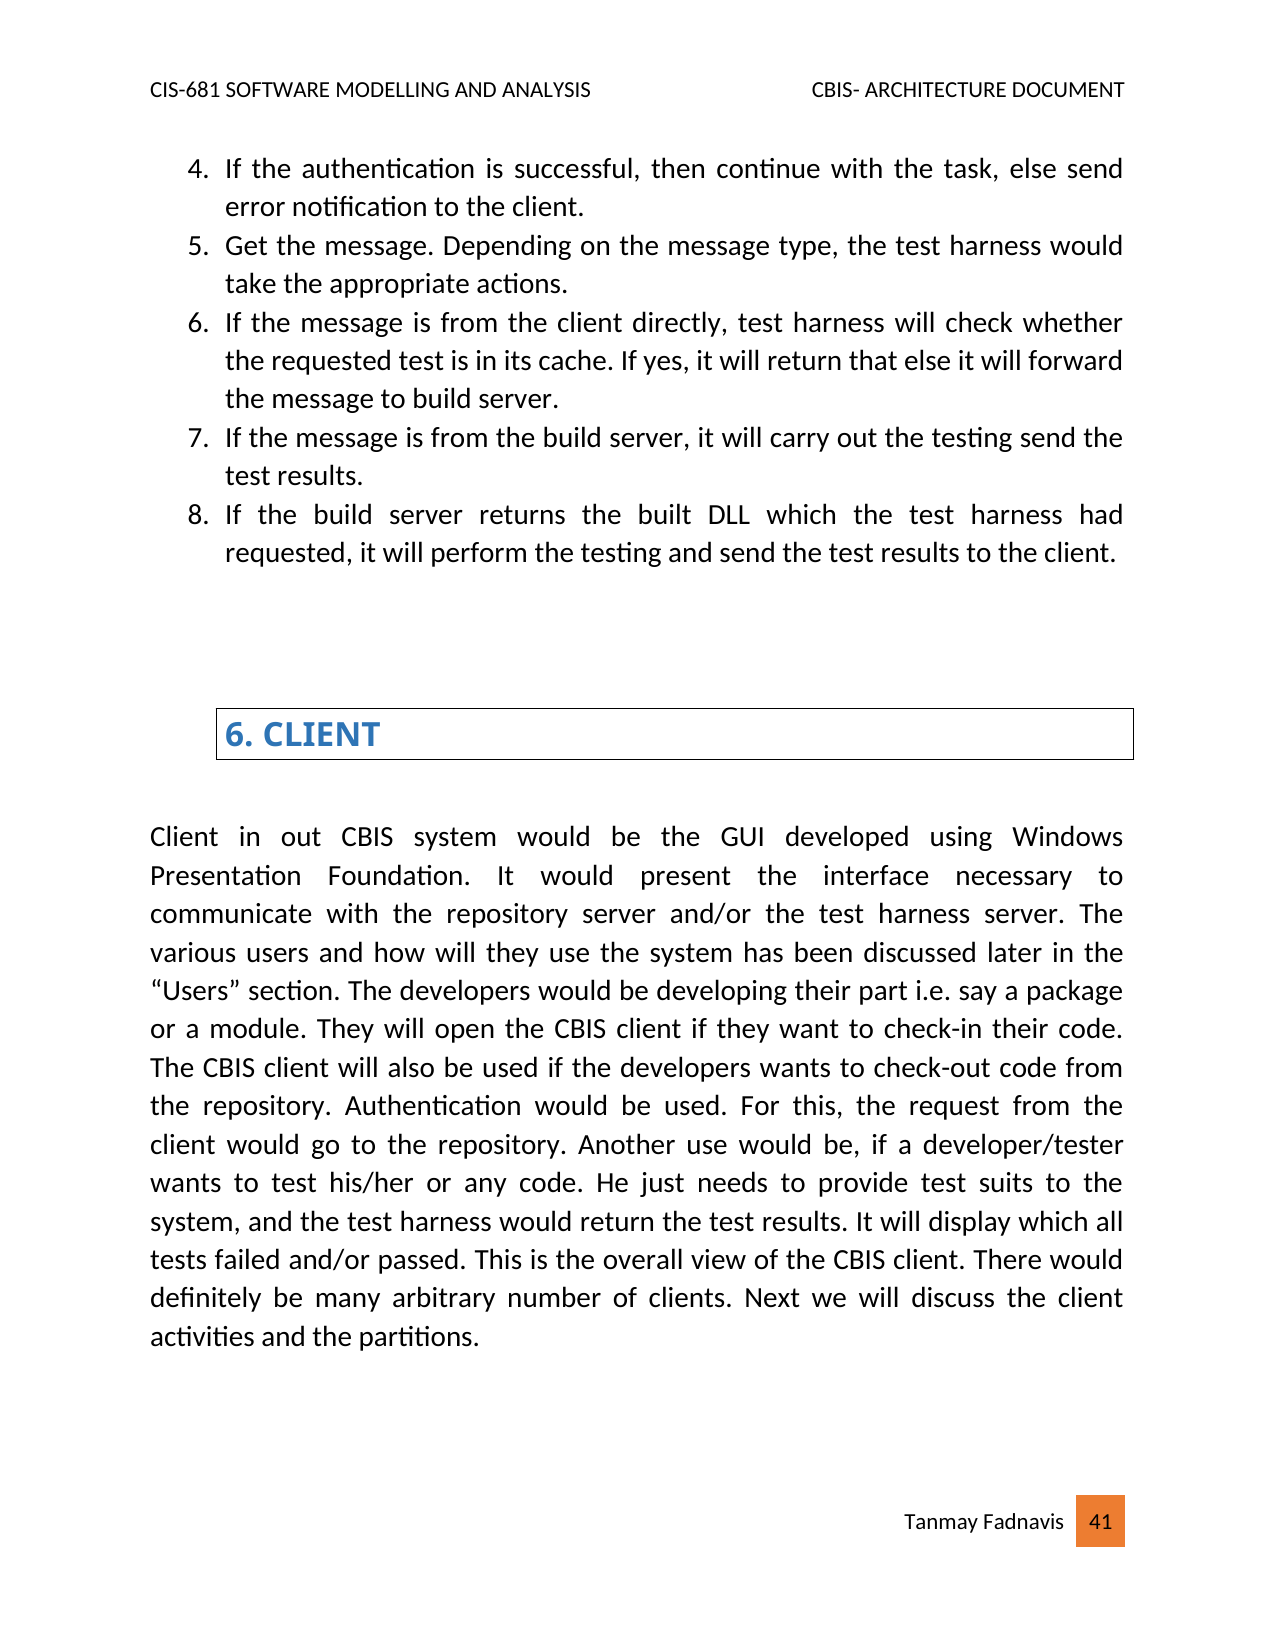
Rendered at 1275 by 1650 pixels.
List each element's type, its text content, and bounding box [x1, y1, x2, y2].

list Get the message. Depending on the message type, the test harness would take the appropriate actions. [187, 227, 1125, 301]
text Client in out CBIS system would be the GUI developed using Windows Presentation Foundation. It would present the interface necessary to communicate with the repository server and/or the test harness server. The various users and how will they use the system has been discussed later in the “Users” section. The developers would be developing their part i.e. say a package or a module. They will open the CBIS client if they want to check-in their code. The CBIS client will also be used if the developers wants to check-out code from the repository. Authentication would be used. For this, the request from the client would go to the repository. Another use would be, if a developer/tester wants to test his/her or any code. He just needs to provide test suits to the system, and the test harness would return the test results. It will display which all tests failed and/or passed. This is the overall view of the CBIS client. There would definitely be many arbitrary number of clients. Next we will discuss the client activities and the partitions. [150, 818, 1125, 1354]
list If the message is from the build server, it will carry out the testing send the test results. [187, 419, 1125, 493]
list If the authentication is successful, then continue with the task, else send error notification to the client. [187, 150, 1125, 224]
list If the build server returns the built DLL which the test harness had requested, it will perform the testing and send the test results to the client. [187, 496, 1125, 570]
subtitle CLIENT [217, 709, 1133, 759]
list If the message is from the client directly, test harness will check whether the requested test is in its cache. If yes, it will return that else it will forward the message to build server. [187, 304, 1125, 416]
